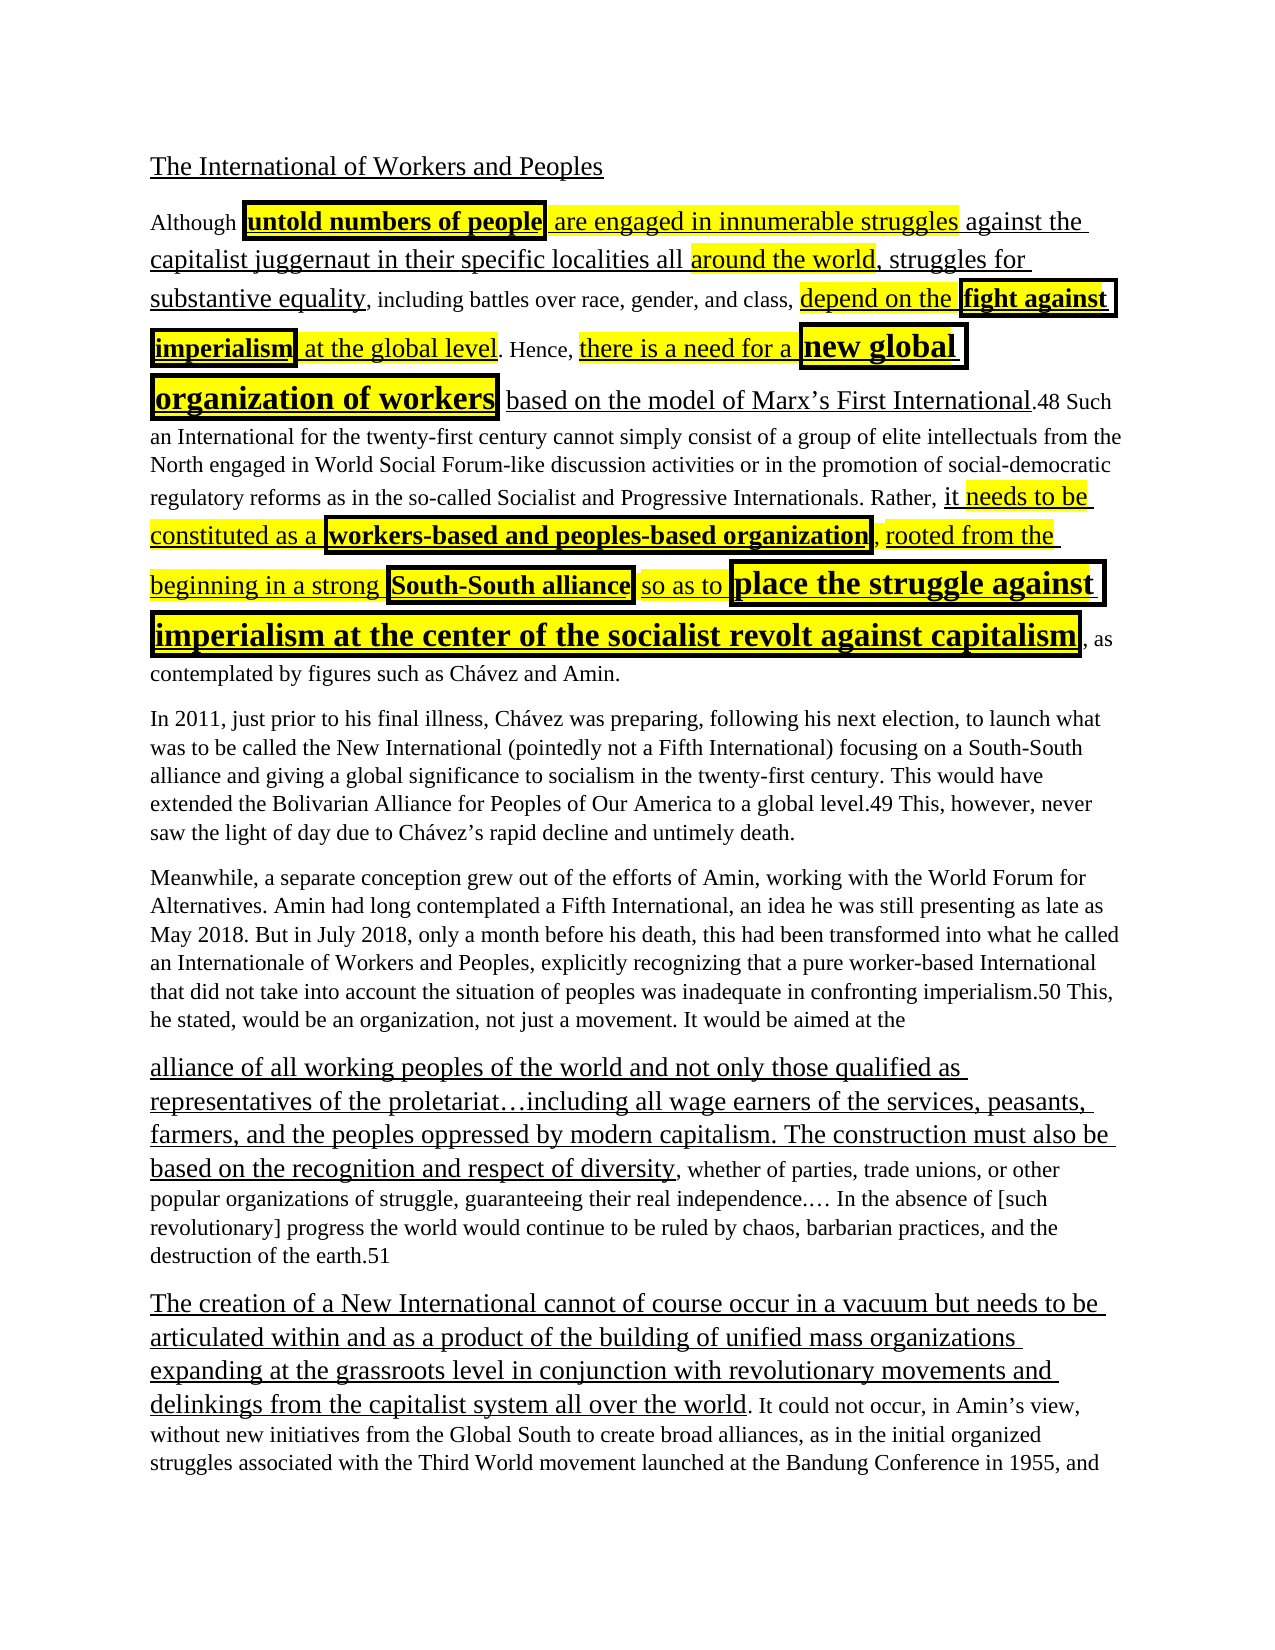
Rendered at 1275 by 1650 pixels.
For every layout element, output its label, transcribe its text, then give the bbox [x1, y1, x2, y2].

text In 2011, just prior to his final illness, Chávez was preparing, following his next election, to launch what was to be called the New International (pointedly not a Fifth International) focusing on a South-South alliance and giving a global significance to socialism in the twenty-first century. This would have extended the Bolivarian Alliance for Peoples of Our America to a global level.49 This, however, never saw the light of day due to Chávez’s rapid decline and untimely death. [150, 705, 1125, 845]
text alliance of all working peoples of the world and not only those qualified as representatives of the proletariat…including all wage earners of the services, peasants, farmers, and the peoples oppressed by modern capitalism. The construction must also be based on the recognition and respect of diversity, whether of parties, trade unions, or other popular organizations of struggle, guaranteeing their real independence.… In the absence of [such revolutionary] progress the world would continue to be ruled by chaos, barbarian practices, and the destruction of the earth.51 [150, 1051, 1125, 1268]
text Meanwhile, a separate conception grew out of the efforts of Amin, working with the World Forum for Alternatives. Amin had long contemplated a Fifth International, an idea he was still presenting as late as May 2018. But in July 2018, only a month before his death, this had been transformed into what he called an Internationale of Workers and Peoples, explicitly recognizing that a pure worker-based International that did not take into account the situation of peoples was inadequate in confronting imperialism.50 This, he stated, would be an organization, not just a movement. It would be aimed at the [150, 864, 1125, 1033]
text Although untold numbers of people are engaged in innumerable struggles against the capitalist juggernaut in their specific localities all around the world, struggles for substantive equality, including battles over race, gender, and class, depend on the fight against imperialism at the global level. Hence, there is a need for a new global organization of workers based on the model of Marx’s First International.48 Such an International for the twenty-first century cannot simply consist of a group of elite intellectuals from the North engaged in World Social Forum-like discussion activities or in the promotion of social-democratic regulatory reforms as in the so-called Socialist and Progressive Internationals. Rather, it needs to be constituted as a workers-based and peoples-based organization, rooted from the beginning in a strong South-South alliance so as to place the struggle against imperialism at the center of the socialist revolt against capitalism, as contemplated by figures such as Chávez and Amin. [150, 200, 1125, 686]
text The International of Workers and Peoples [150, 150, 1125, 181]
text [150, 1287, 1125, 1476]
